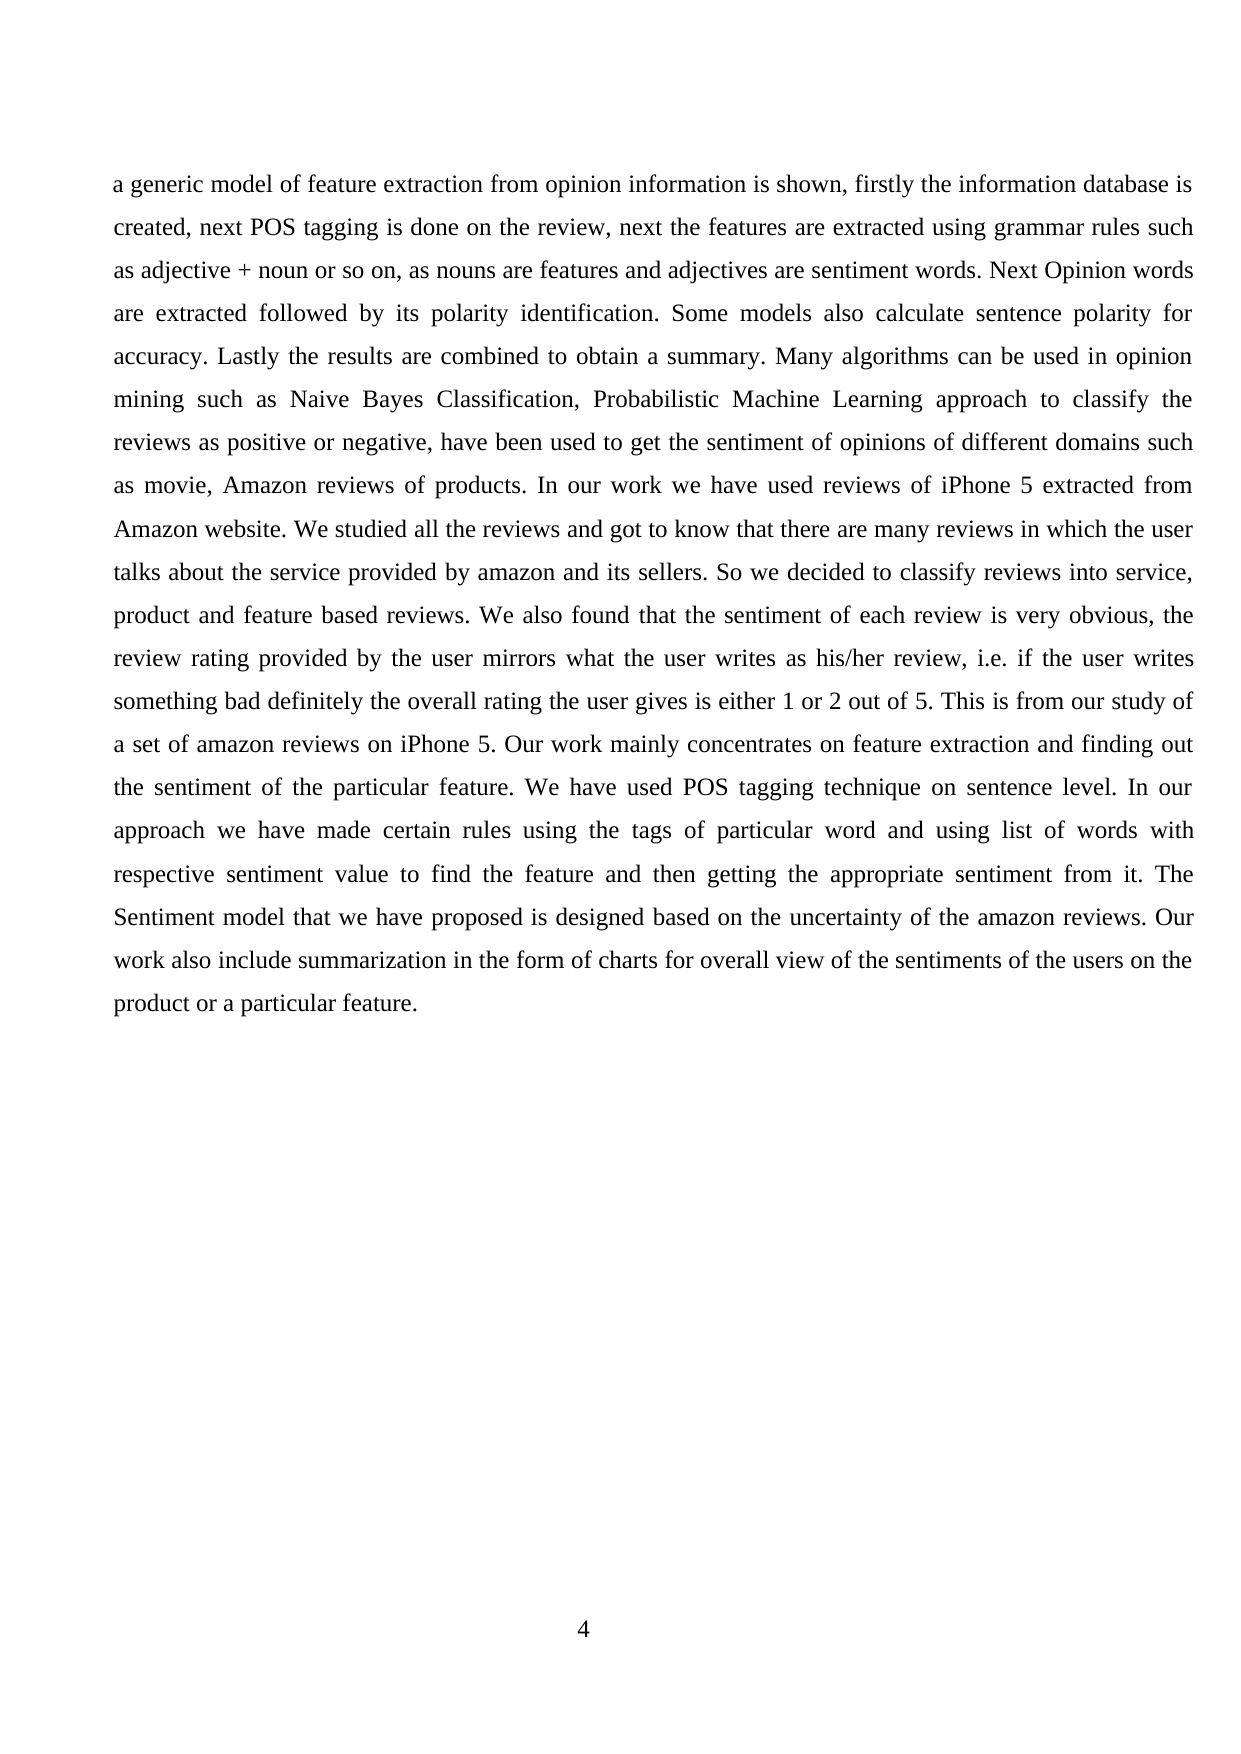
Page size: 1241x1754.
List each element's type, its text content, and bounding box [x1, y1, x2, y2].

text a generic model of feature extraction from opinion information is shown, firstly the information database is created, next POS tagging is done on the review, next the features are extracted using grammar rules such as adjective + noun or so on, as nouns are features and adjectives are sentiment words. Next Opinion words are extracted followed by its polarity identification. Some models also calculate sentence polarity for accuracy. Lastly the results are combined to obtain a summary. Many algorithms can be used in opinion mining such as Naive Bayes Classification, Probabilistic Machine Learning approach to classify the reviews as positive or negative, have been used to get the sentiment of opinions of different domains such as movie, Amazon reviews of products. In our work we have used reviews of iPhone 5 extracted from Amazon website. We studied all the reviews and got to know that there are many reviews in which the user talks about the service provided by amazon and its sellers. So we decided to classify reviews into service, product and feature based reviews. We also found that the sentiment of each review is very obvious, the review rating provided by the user mirrors what the user writes as his/her review, i.e. if the user writes something bad definitely the overall rating the user gives is either 1 or 2 out of 5. This is from our study of a set of amazon reviews on iPhone 5. Our work mainly concentrates on feature extraction and finding out the sentiment of the particular feature. We have used POS tagging technique on sentence level. In our approach we have made certain rules using the tags of particular word and using list of words with respective sentiment value to find the feature and then getting the appropriate sentiment from it. The Sentiment model that we have proposed is designed based on the uncertainty of the amazon reviews. Our work also include summarization in the form of charts for overall view of the sentiments of the users on the product or a particular feature. [112, 169, 1194, 1017]
